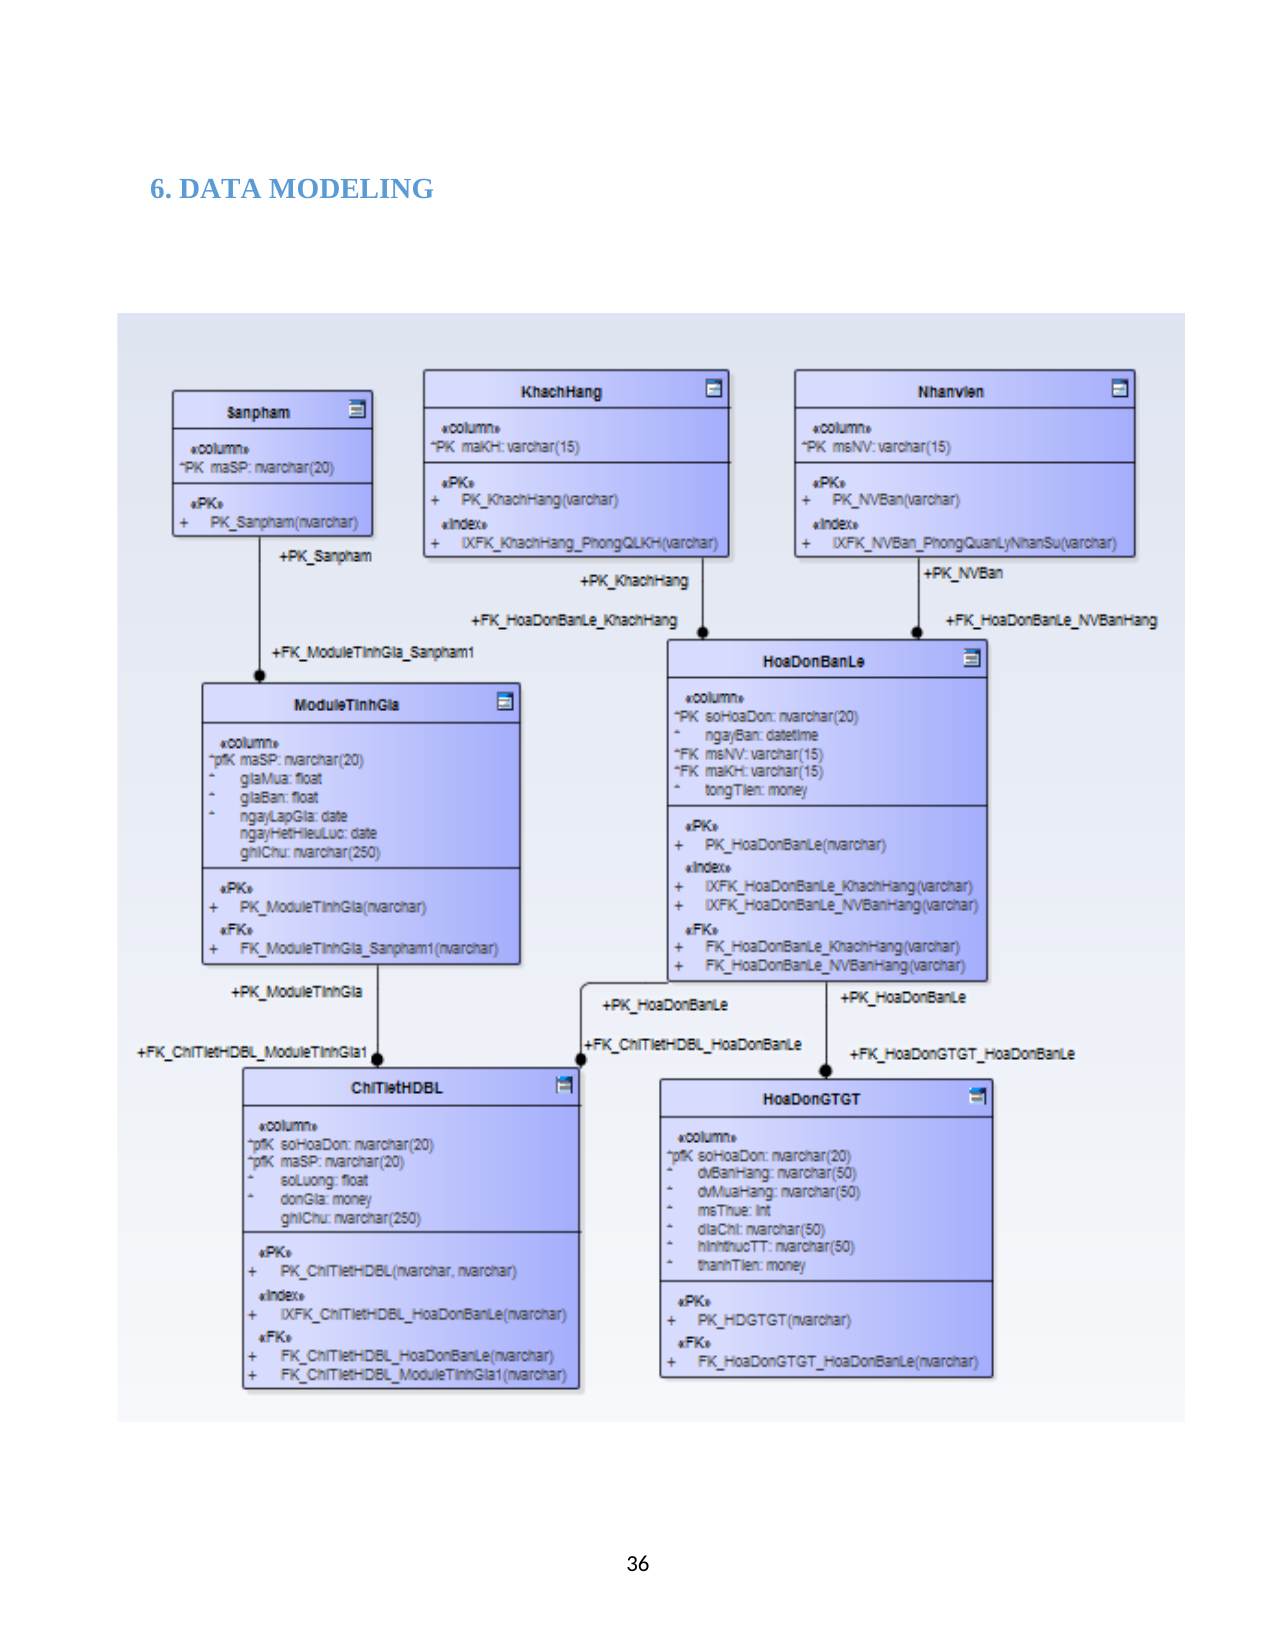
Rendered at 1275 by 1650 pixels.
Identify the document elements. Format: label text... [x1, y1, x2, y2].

picture [117, 313, 1185, 1422]
subtitle 6. DATA MODELING [150, 171, 1125, 204]
